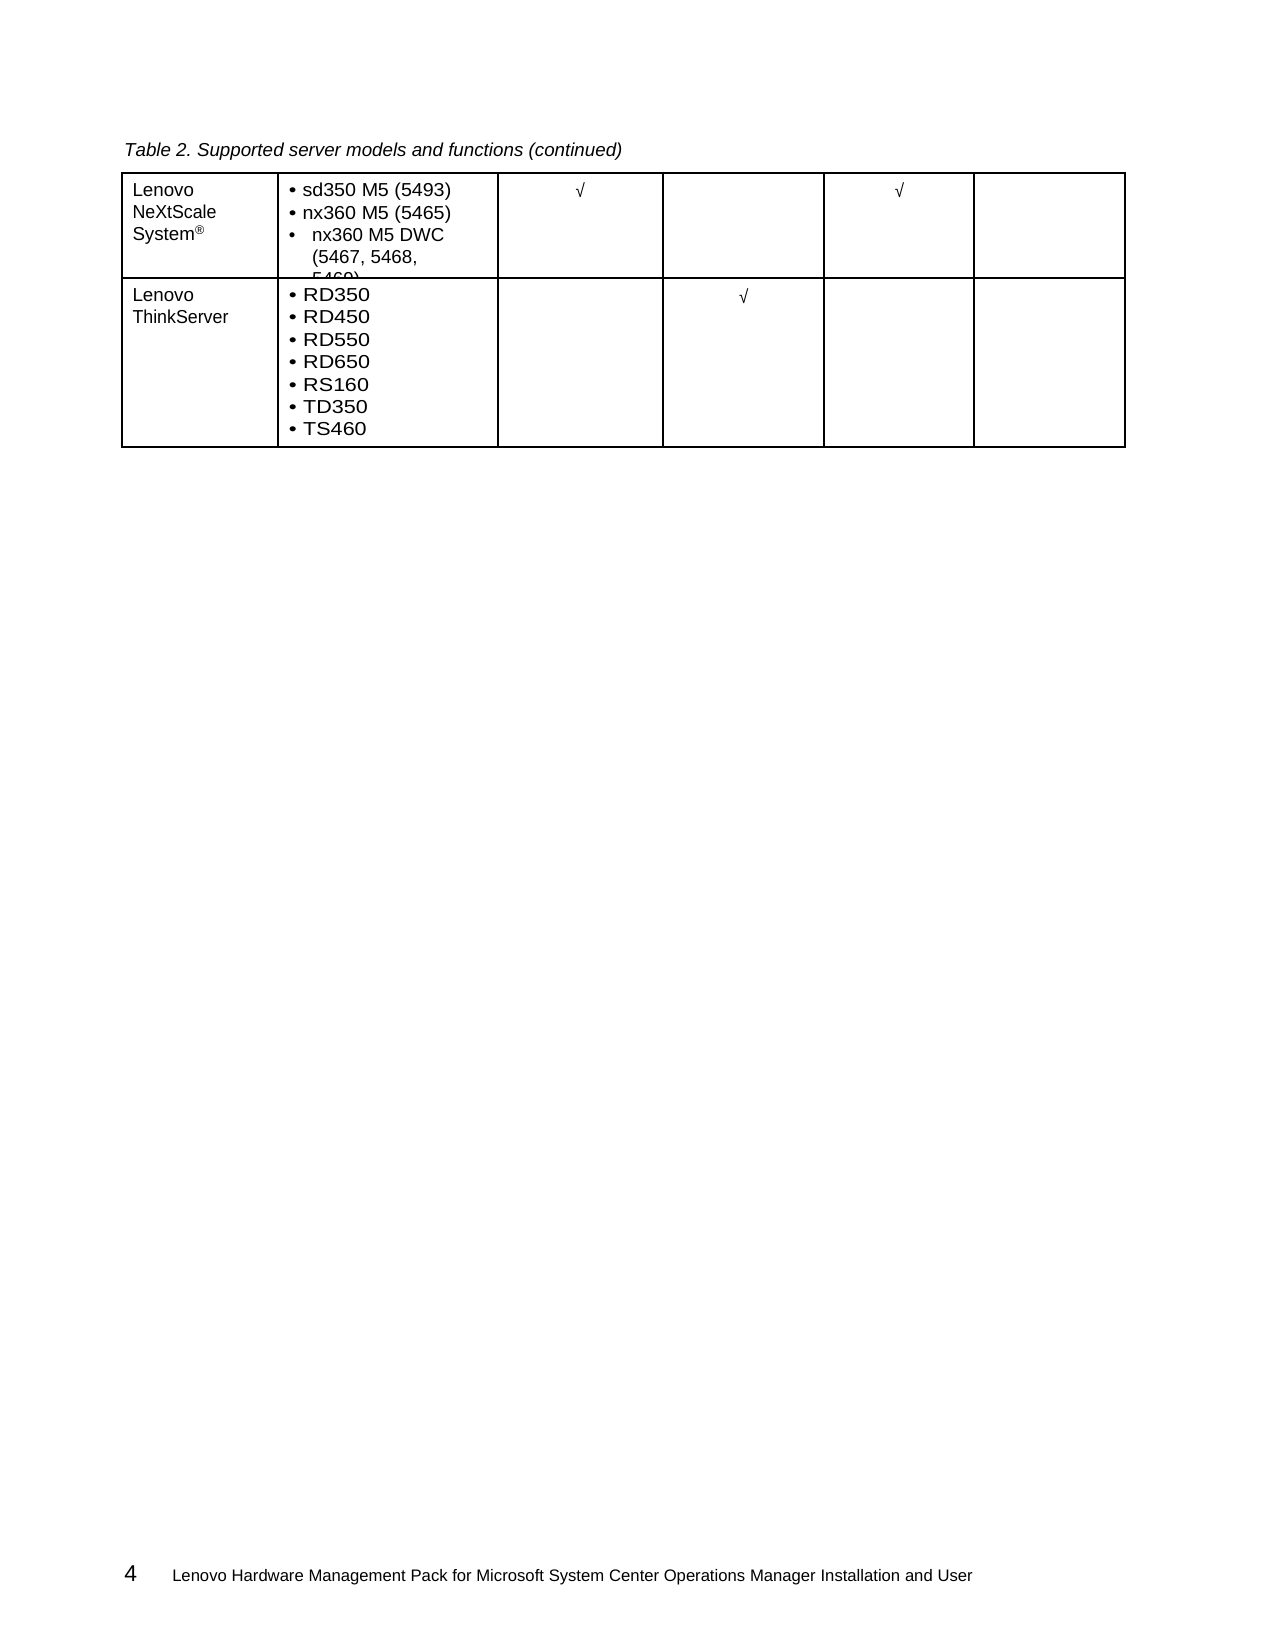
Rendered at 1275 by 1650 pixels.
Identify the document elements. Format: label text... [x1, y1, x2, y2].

text Table 2. Supported server models and functions (continued) [124, 139, 1142, 161]
table_cell • RD350 • RD450 • RD550 • RD650 • RS160 • TD350 • TS460 [279, 279, 497, 446]
table_header √ [825, 174, 973, 277]
table_cell [975, 279, 1124, 446]
table_header Lenovo NeXtScale System® [123, 174, 277, 277]
table_header √ [499, 174, 662, 277]
table_cell [499, 279, 662, 446]
table_cell [825, 279, 973, 446]
table_cell √ [664, 279, 823, 446]
table_header [975, 174, 1124, 277]
table_header • sd350 M5 (5493) • nx360 M5 (5465) nx360 M5 DWC (5467, 5468, 5469) [279, 174, 497, 277]
table_header [664, 174, 823, 277]
table_cell Lenovo ThinkServer [123, 279, 277, 446]
